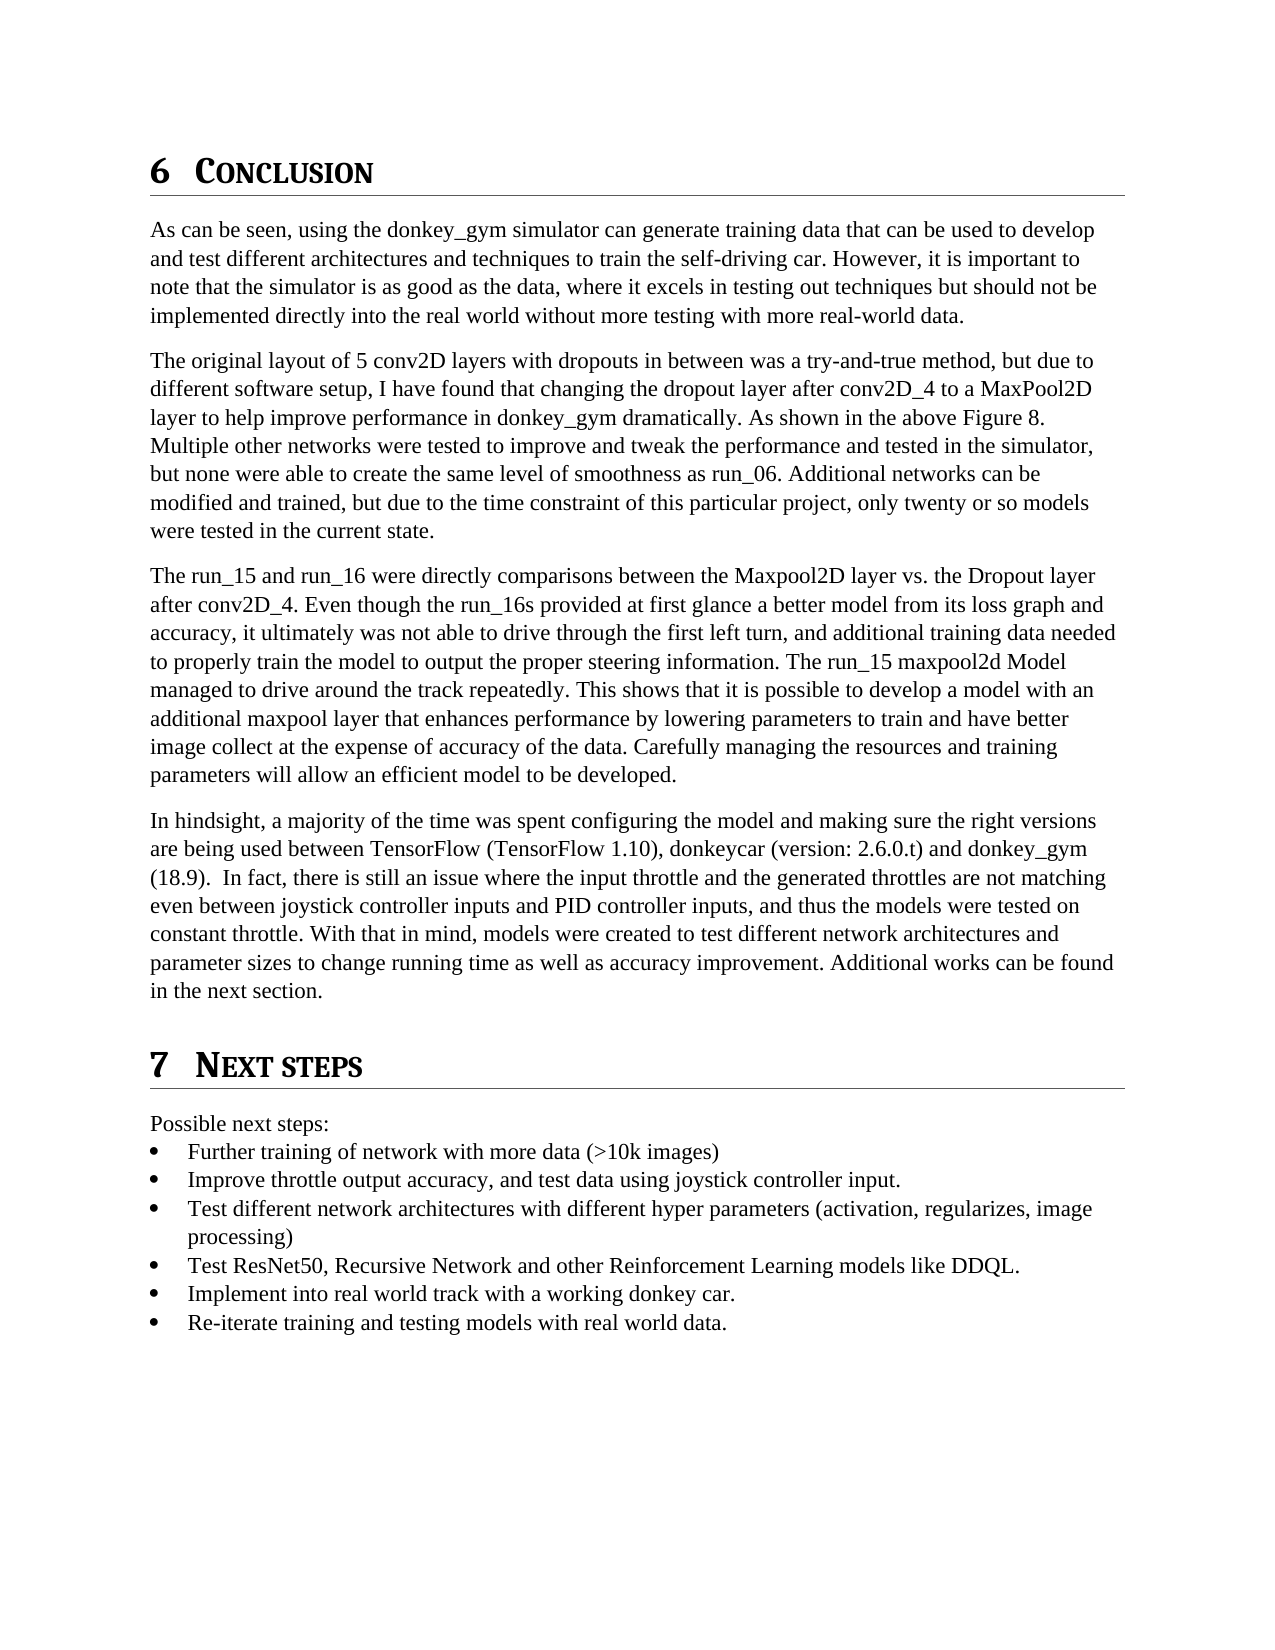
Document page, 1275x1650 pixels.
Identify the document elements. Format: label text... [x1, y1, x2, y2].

list Improve throttle output accuracy, and test data using joystick controller input. [150, 1166, 1125, 1193]
list Test different network architectures with different hyper parameters (activation, regularizes, image processing) [150, 1195, 1125, 1250]
text As can be seen, using the donkey_gym simulator can generate training data that can be used to develop and test different architectures and techniques to train the self-driving car. However, it is important to note that the simulator is as good as the data, where it excels in testing out techniques but should not be implemented directly into the real world without more testing with more real-world data. [150, 216, 1125, 328]
text The run_15 and run_16 were directly comparisons between the Maxpool2D layer vs. the Dropout layer after conv2D_4. Even though the run_16s provided at first glance a better model from its loss graph and accuracy, it ultimately was not able to drive through the first left turn, and additional training data needed to properly train the model to output the proper steering information. The run_15 maxpool2d Model managed to drive around the track repeatedly. This shows that it is possible to develop a model with an additional maxpool layer that enhances performance by lowering parameters to train and have better image collect at the expense of accuracy of the data. Carefully managing the resources and training parameters will allow an efficient model to be developed. [150, 562, 1125, 788]
list Implement into real world track with a working donkey car. [150, 1280, 1125, 1307]
text The original layout of 5 conv2D layers with dropouts in between was a try-and-true method, but due to different software setup, I have found that changing the dropout layer after conv2D_4 to a MaxPool2D layer to help improve performance in donkey_gym dramatically. As shown in the above Figure 8. Multiple other networks were tested to improve and tweak the performance and tested in the simulator, but none were able to create the same level of smoothness as run_06. Additional networks can be modified and trained, but due to the time constraint of this particular project, only twenty or so models were tested in the current state. [150, 347, 1125, 544]
subtitle Next steps [150, 1043, 1125, 1088]
list Re-iterate training and testing models with real world data. [150, 1309, 1125, 1335]
list Test ResNet50, Recursive Network and other Reinforcement Learning models like DDQL. [150, 1252, 1125, 1278]
subtitle Conclusion [150, 150, 1125, 195]
text In hindsight, a majority of the time was spent configuring the model and making sure the right versions are being used between TensorFlow (TensorFlow 1.10), donkeycar (version: 2.6.0.t) and donkey_gym (18.9). In fact, there is still an issue where the input throttle and the generated throttles are not matching even between joystick controller inputs and PID controller inputs, and thus the models were tested on constant throttle. With that in mind, models were created to test different network architectures and parameter sizes to change running time as well as accuracy improvement. Additional works can be found in the next section. [150, 807, 1125, 1004]
list Further training of network with more data (>10k images) [150, 1138, 1125, 1164]
text Possible next steps: [150, 1109, 1125, 1136]
